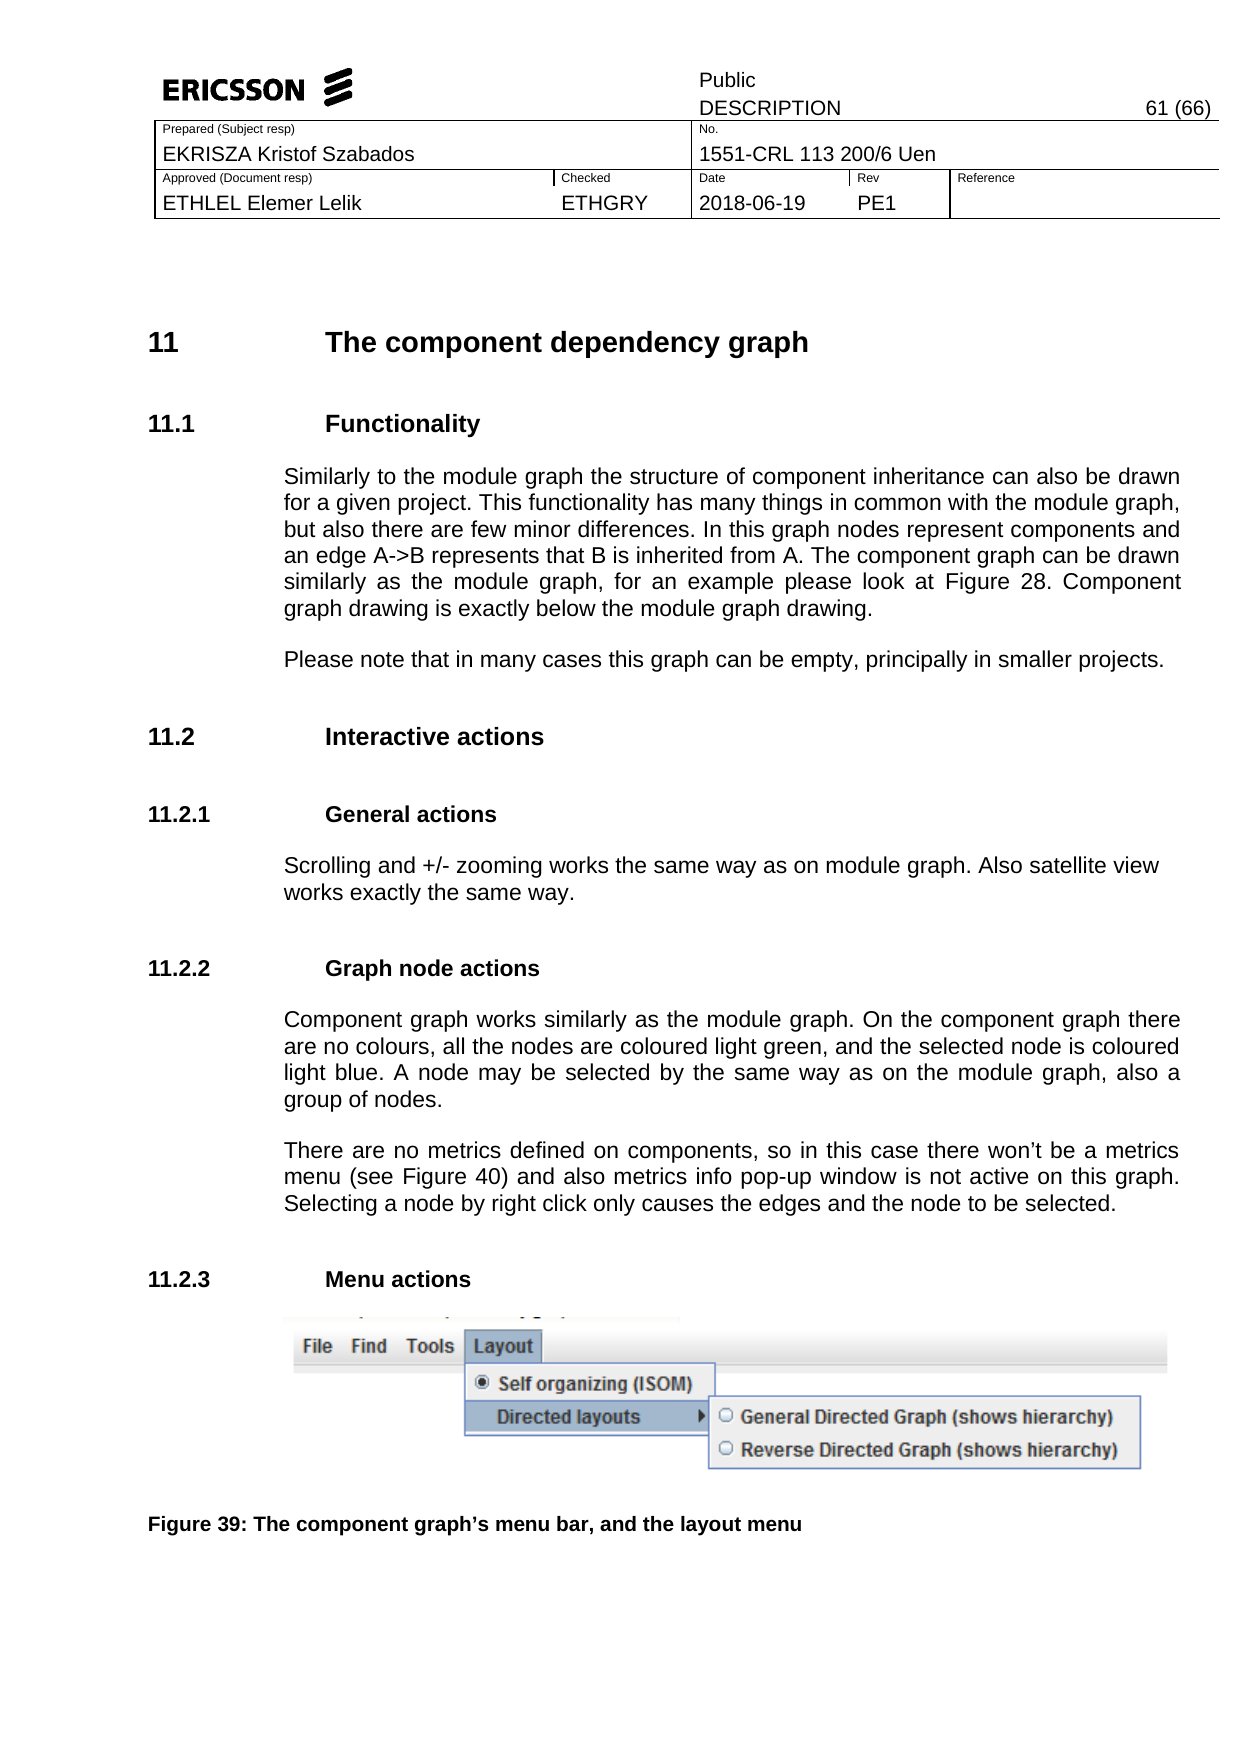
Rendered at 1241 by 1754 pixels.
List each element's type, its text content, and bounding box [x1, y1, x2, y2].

picture [162, 67, 353, 107]
picture [283, 1317, 1168, 1512]
text Component graph works similarly as the module graph. On the component graph there are no colours, all the nodes are coloured light green, and the selected node is coloured light blue. A node may be selected by the same way as on the module graph, also a group of nodes. [283, 1006, 1181, 1112]
subtitle The component dependency graph [148, 326, 1181, 359]
subtitle General actions [148, 801, 1181, 827]
subtitle Graph node actions [148, 955, 1181, 981]
subtitle Interactive actions [148, 722, 1181, 751]
subtitle Functionality [148, 409, 1181, 438]
text Figure 39: The component graph’s menu bar, and the layout menu [148, 1512, 1181, 1536]
subtitle Menu actions [148, 1266, 1181, 1292]
text Scrolling and +/- zooming works the same way as on module graph. Also satellite view works exactly the same way. [283, 852, 1181, 905]
text Similarly to the module graph the structure of component inheritance can also be drawn for a given project. This functionality has many things in common with the module graph, but also there are few minor differences. In this graph nodes represent components and an edge A->B represents that B is inherited from A. The component graph can be drawn similarly as the module graph, for an example please look at Figure 28. Component graph drawing is exactly below the module graph drawing. [283, 463, 1181, 621]
text There are no metrics defined on components, so in this case there won’t be a metrics menu (see Figure 40) and also metrics info pop-up window is not active on this graph. Selecting a node by right click only causes the edges and the node to be selected. [283, 1137, 1181, 1216]
text Please note that in many cases this graph can be empty, principally in smaller projects. [283, 646, 1181, 672]
